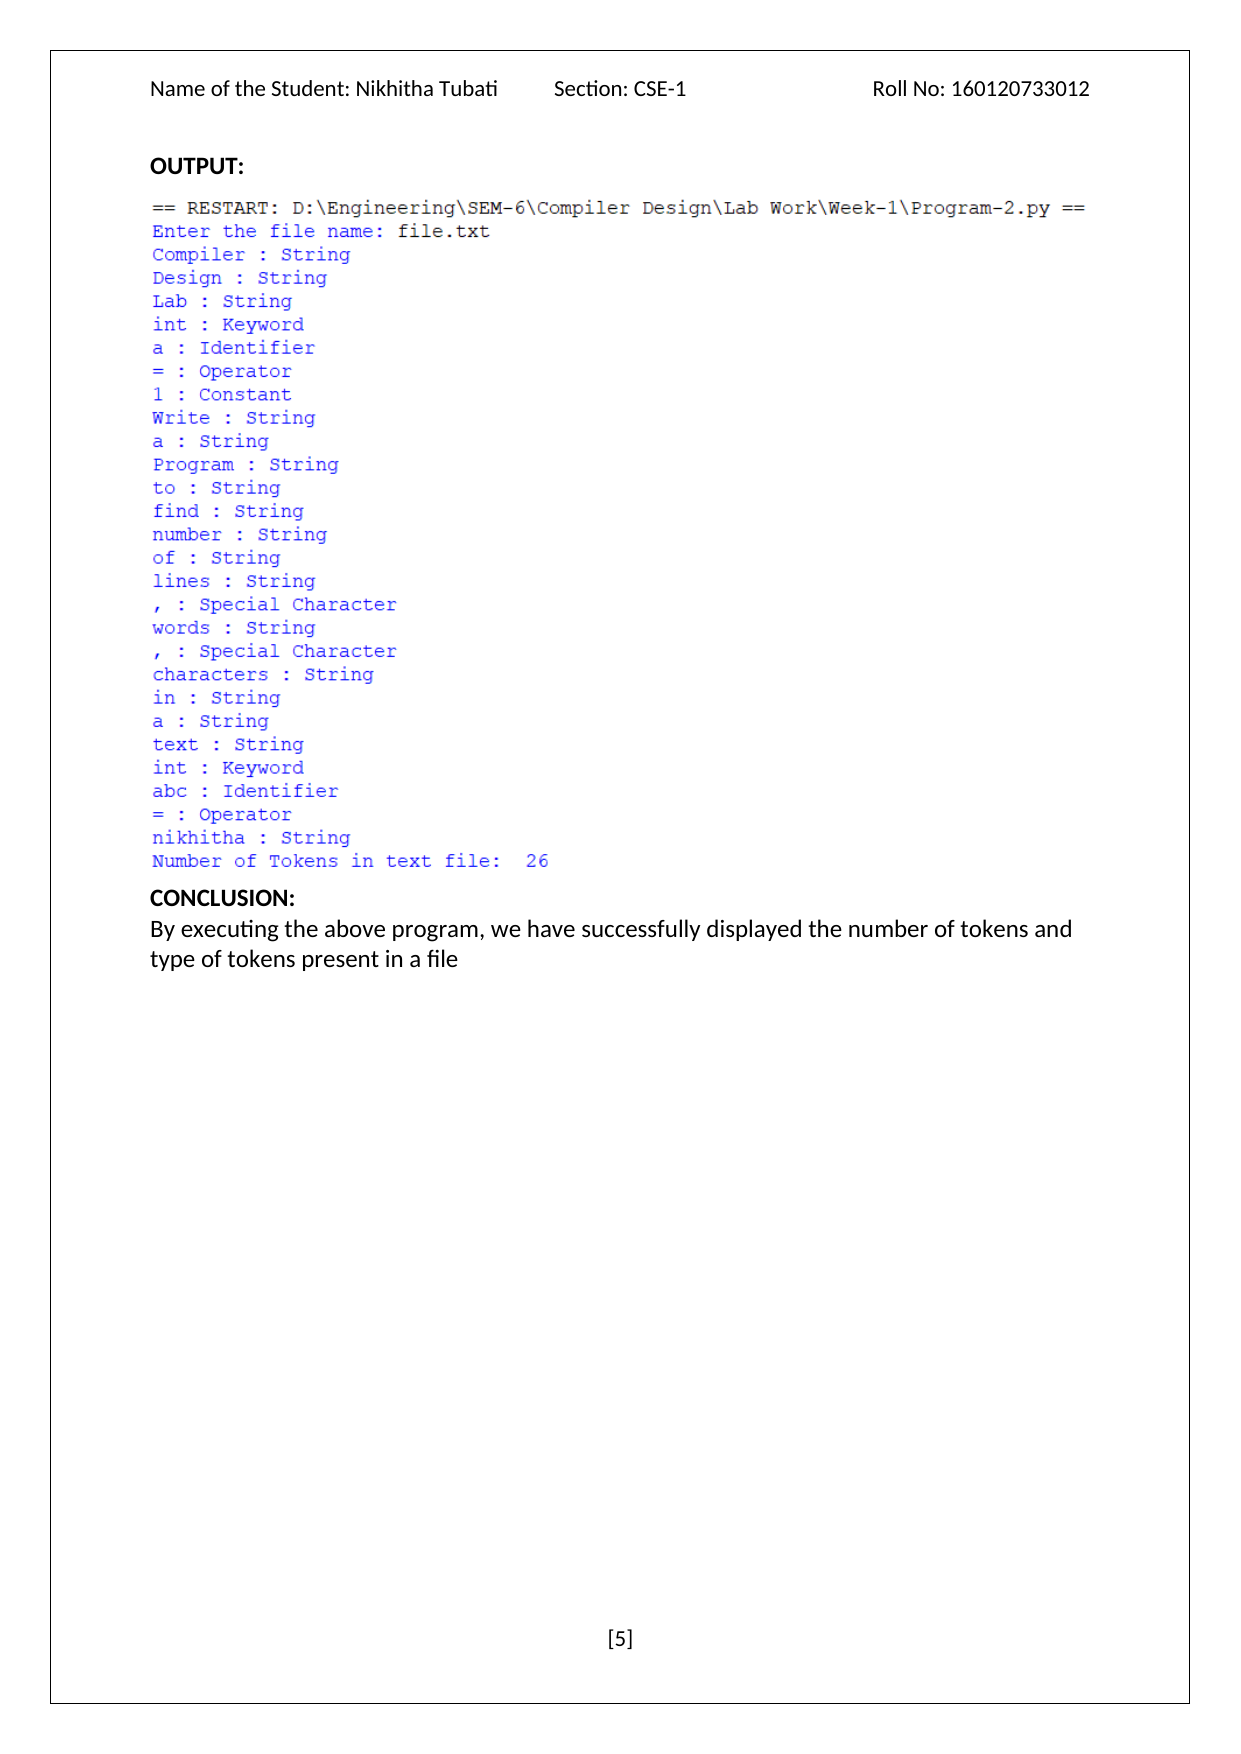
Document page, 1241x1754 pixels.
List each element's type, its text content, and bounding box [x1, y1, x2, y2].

picture [150, 194, 1087, 869]
